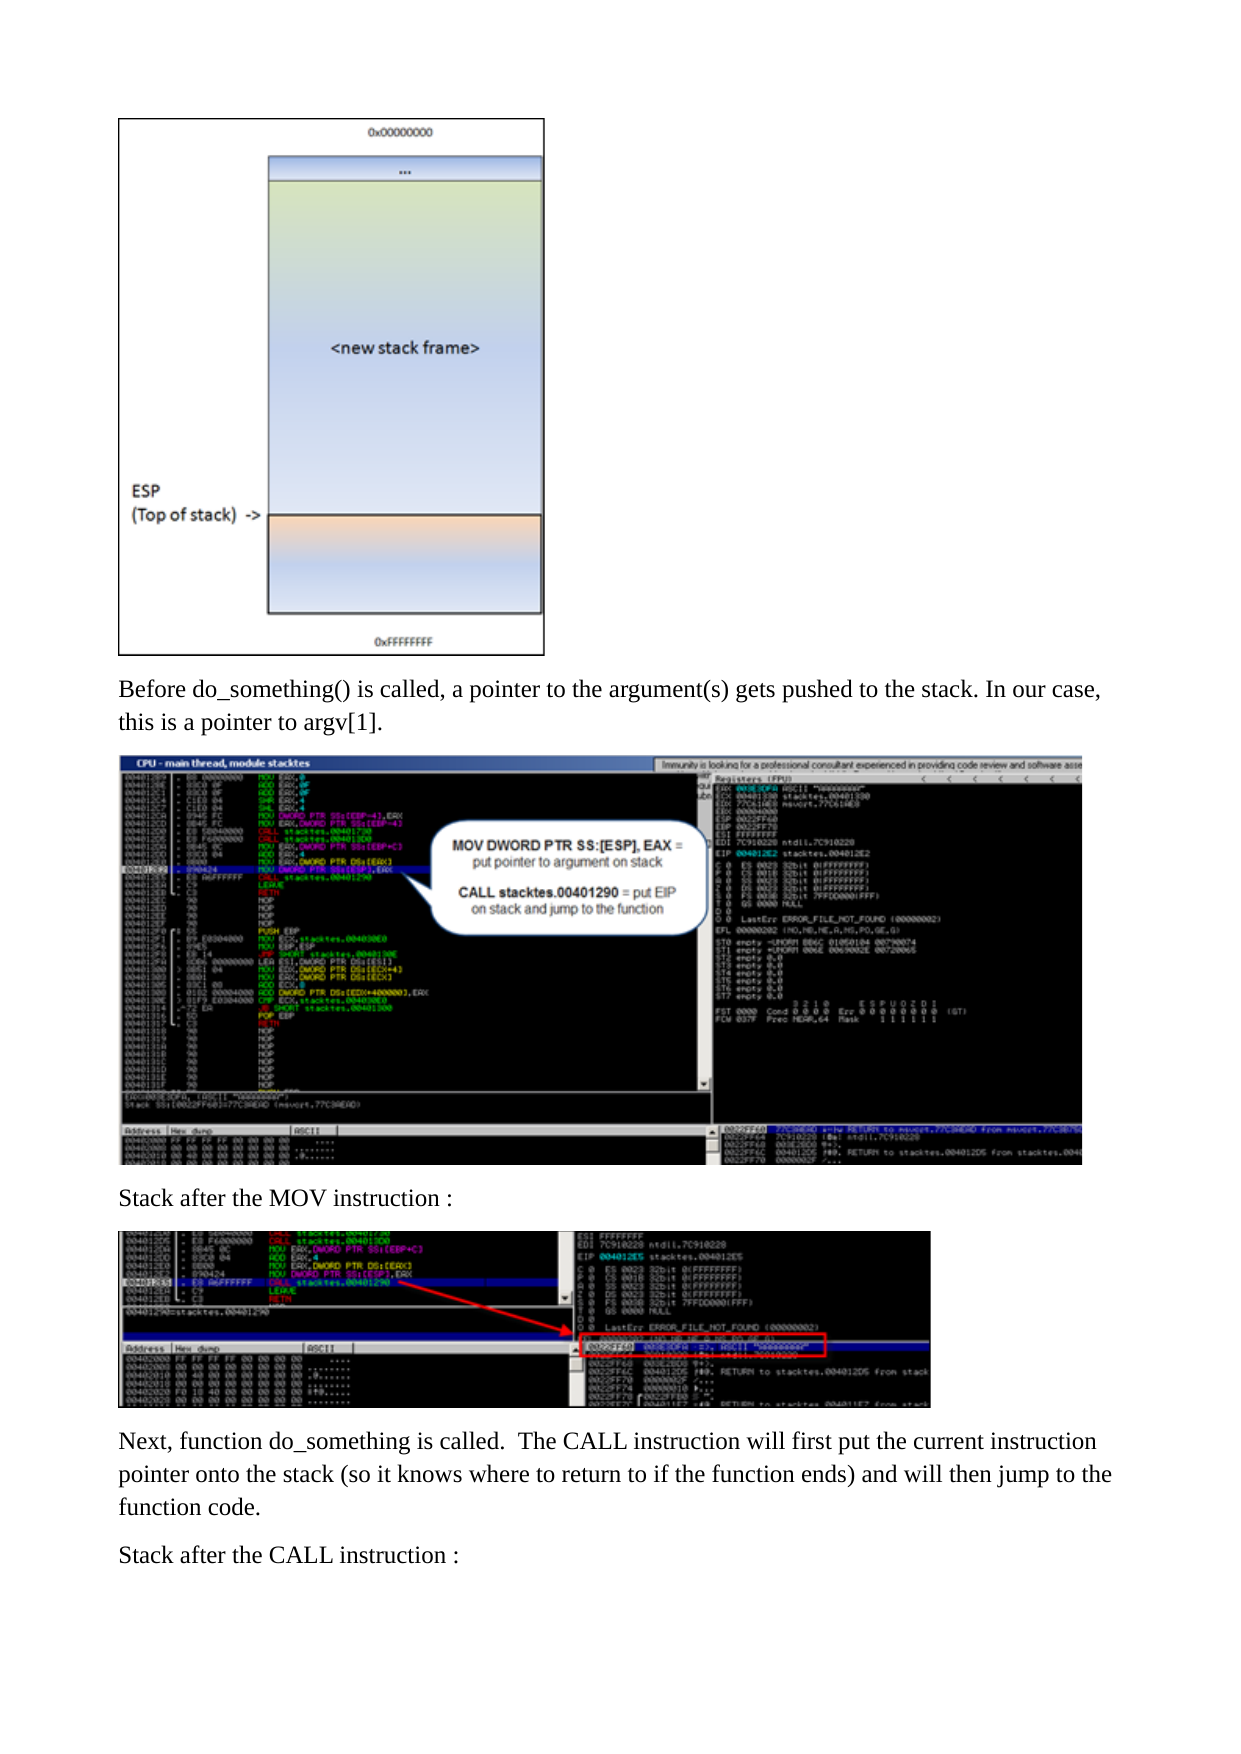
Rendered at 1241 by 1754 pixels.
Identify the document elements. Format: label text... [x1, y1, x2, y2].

text Before do_something() is called, a pointer to the argument(s) gets pushed to the stack. In our case, this is a pointer to argv[1]. [118, 674, 1122, 736]
text Next, function do_something is called. The CALL instruction will first put the current instruction pointer onto the stack (so it knows where to return to if the function ends) and will then jump to the function code. [118, 1426, 1122, 1521]
picture [118, 1231, 931, 1408]
text Stack after the MOV instruction : [118, 1183, 1122, 1212]
picture [118, 118, 545, 656]
picture [118, 755, 1083, 1165]
text Stack after the CALL instruction : [118, 1540, 1122, 1569]
